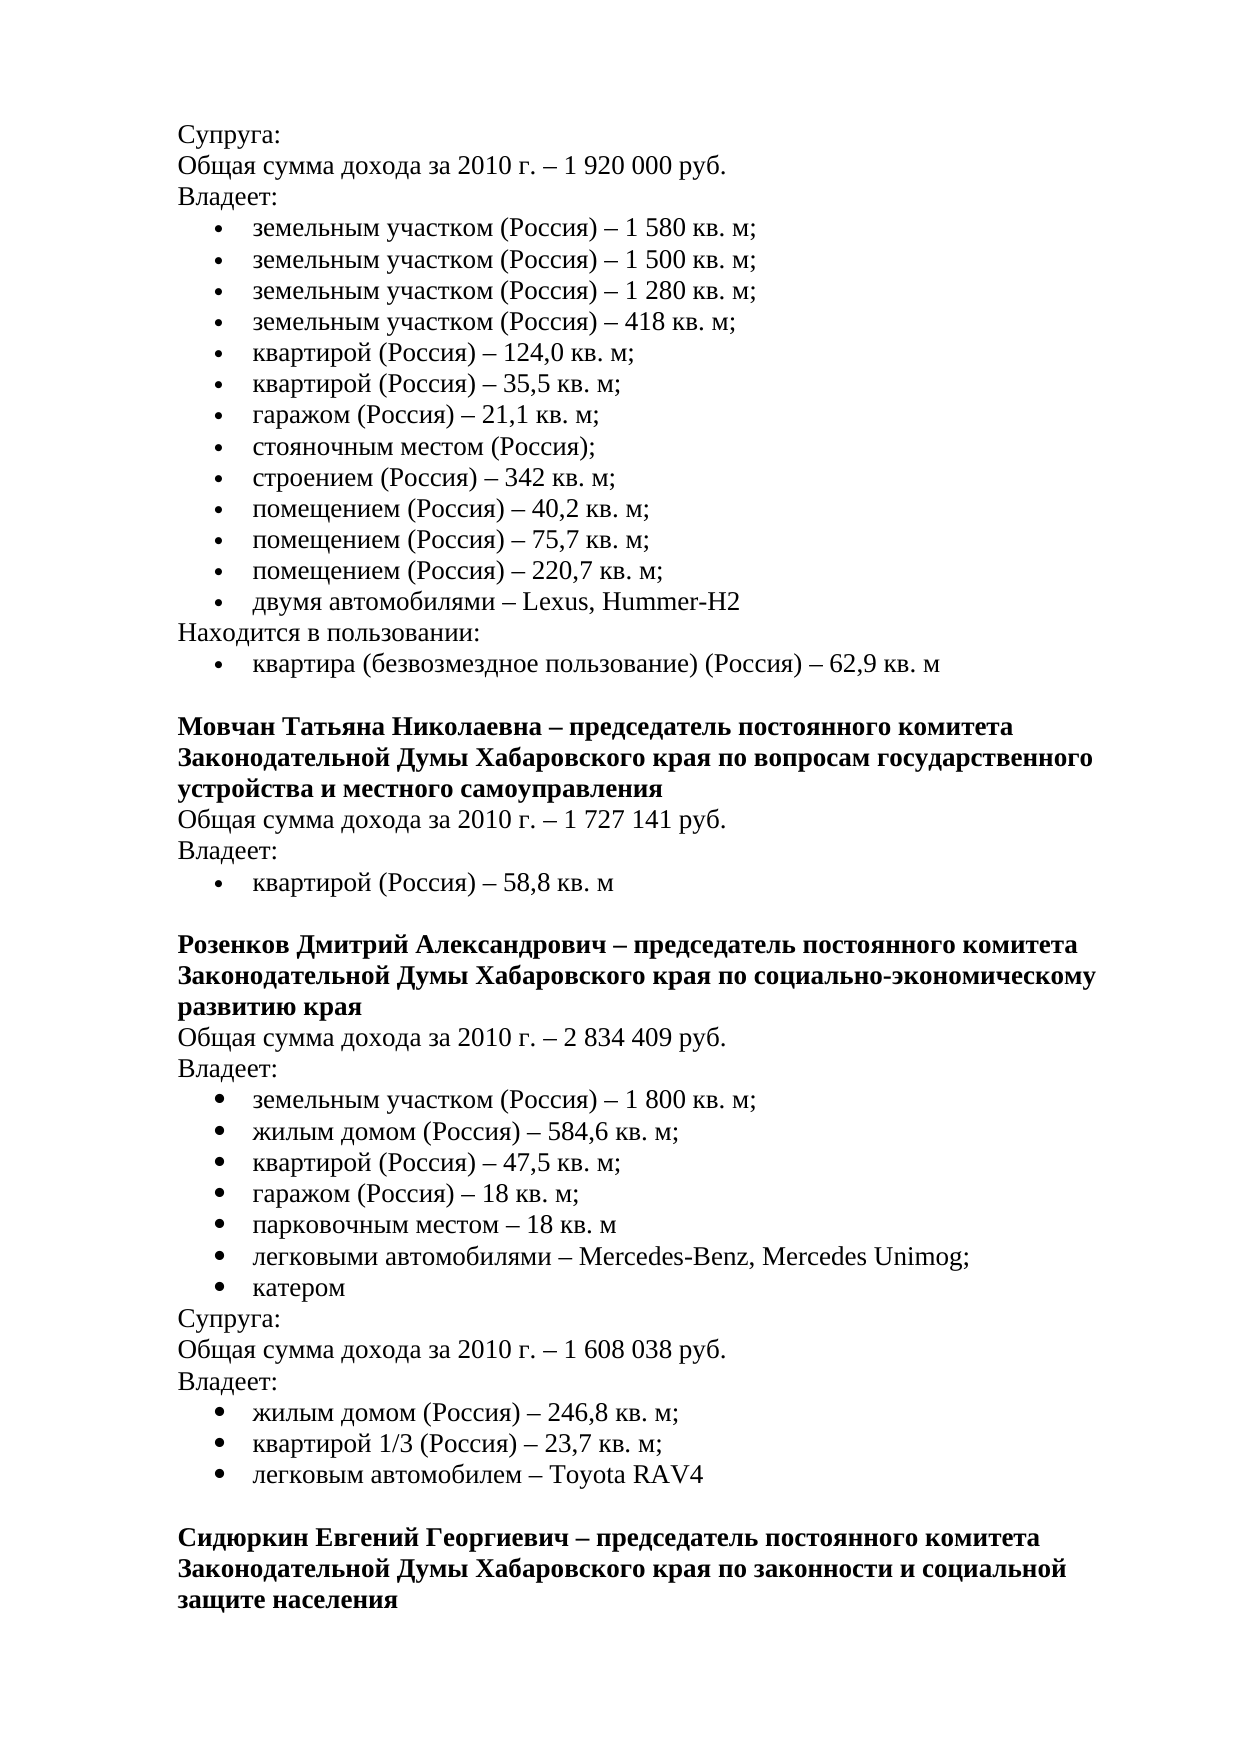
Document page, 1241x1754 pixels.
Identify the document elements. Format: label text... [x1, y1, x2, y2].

list квартирой 1/3 (Россия) – 23,7 кв. м; [215, 1427, 1133, 1458]
list помещением (Россия) – 75,7 кв. м; [215, 523, 1133, 554]
text Находится в пользовании: [177, 616, 1152, 648]
list гаражом (Россия) – 21,1 кв. м; [215, 398, 1133, 429]
list квартирой (Россия) – 47,5 кв. м; [215, 1146, 1133, 1177]
list помещением (Россия) – 40,2 кв. м; [215, 492, 1133, 523]
list парковочным местом – 18 кв. м [215, 1209, 1133, 1240]
list строением (Россия) – 342 кв. м; [215, 461, 1133, 492]
list двумя автомобилями – Lexus, Hummer-Н2 [215, 585, 1133, 616]
list стояночным местом (Россия); [215, 429, 1133, 461]
list квартира (безвозмездное пользование) (Россия) – 62,9 кв. м [215, 648, 1133, 679]
list катером [215, 1271, 1133, 1302]
text Супруга: [177, 118, 1152, 149]
list гаражом (Россия) – 18 кв. м; [215, 1177, 1133, 1209]
list легковыми автомобилями – Mercedes-Benz, Mercedes Unimog; [215, 1240, 1133, 1271]
list квартирой (Россия) – 124,0 кв. м; [215, 336, 1133, 367]
list жилым домом (Россия) – 246,8 кв. м; [215, 1396, 1133, 1427]
text Супруга: [177, 1302, 1152, 1333]
list земельным участком (Россия) – 1 500 кв. м; [215, 243, 1133, 274]
list земельным участком (Россия) – 1 580 кв. м; [215, 212, 1133, 243]
text Сидюркин Евгений Георгиевич – председатель постоянного комитета Законодательной Думы Хабаровского края по законности и социальной защите населения [177, 1521, 1152, 1614]
text Владеет: [177, 834, 1152, 866]
list квартирой (Россия) – 58,8 кв. м [215, 866, 1133, 897]
text Общая сумма дохода за 2010 г. – 1 608 038 руб. [177, 1333, 1152, 1365]
list помещением (Россия) – 220,7 кв. м; [215, 554, 1133, 585]
text Розенков Дмитрий Александрович – председатель постоянного комитета Законодательной Думы Хабаровского края по социально-экономическому развитию края [177, 928, 1152, 1021]
text Владеет: [177, 180, 1152, 212]
list квартирой (Россия) – 35,5 кв. м; [215, 367, 1133, 398]
list земельным участком (Россия) – 1 280 кв. м; [215, 274, 1133, 305]
list легковым автомобилем – Toyota RAV4 [215, 1458, 1133, 1489]
list земельным участком (Россия) – 1 800 кв. м; [215, 1084, 1133, 1115]
text Общая сумма дохода за 2010 г. – 1 727 141 руб. [177, 803, 1152, 834]
text Владеет: [177, 1052, 1152, 1084]
text Мовчан Татьяна Николаевна – председатель постоянного комитета Законодательной Думы Хабаровского края по вопросам государственного устройства и местного самоуправления [177, 710, 1152, 803]
text Общая сумма дохода за 2010 г. – 1 920 000 руб. [177, 149, 1152, 180]
list земельным участком (Россия) – 418 кв. м; [215, 305, 1133, 336]
list жилым домом (Россия) – 584,6 кв. м; [215, 1115, 1133, 1146]
text Общая сумма дохода за 2010 г. – 2 834 409 руб. [177, 1021, 1152, 1052]
text Владеет: [177, 1365, 1152, 1396]
